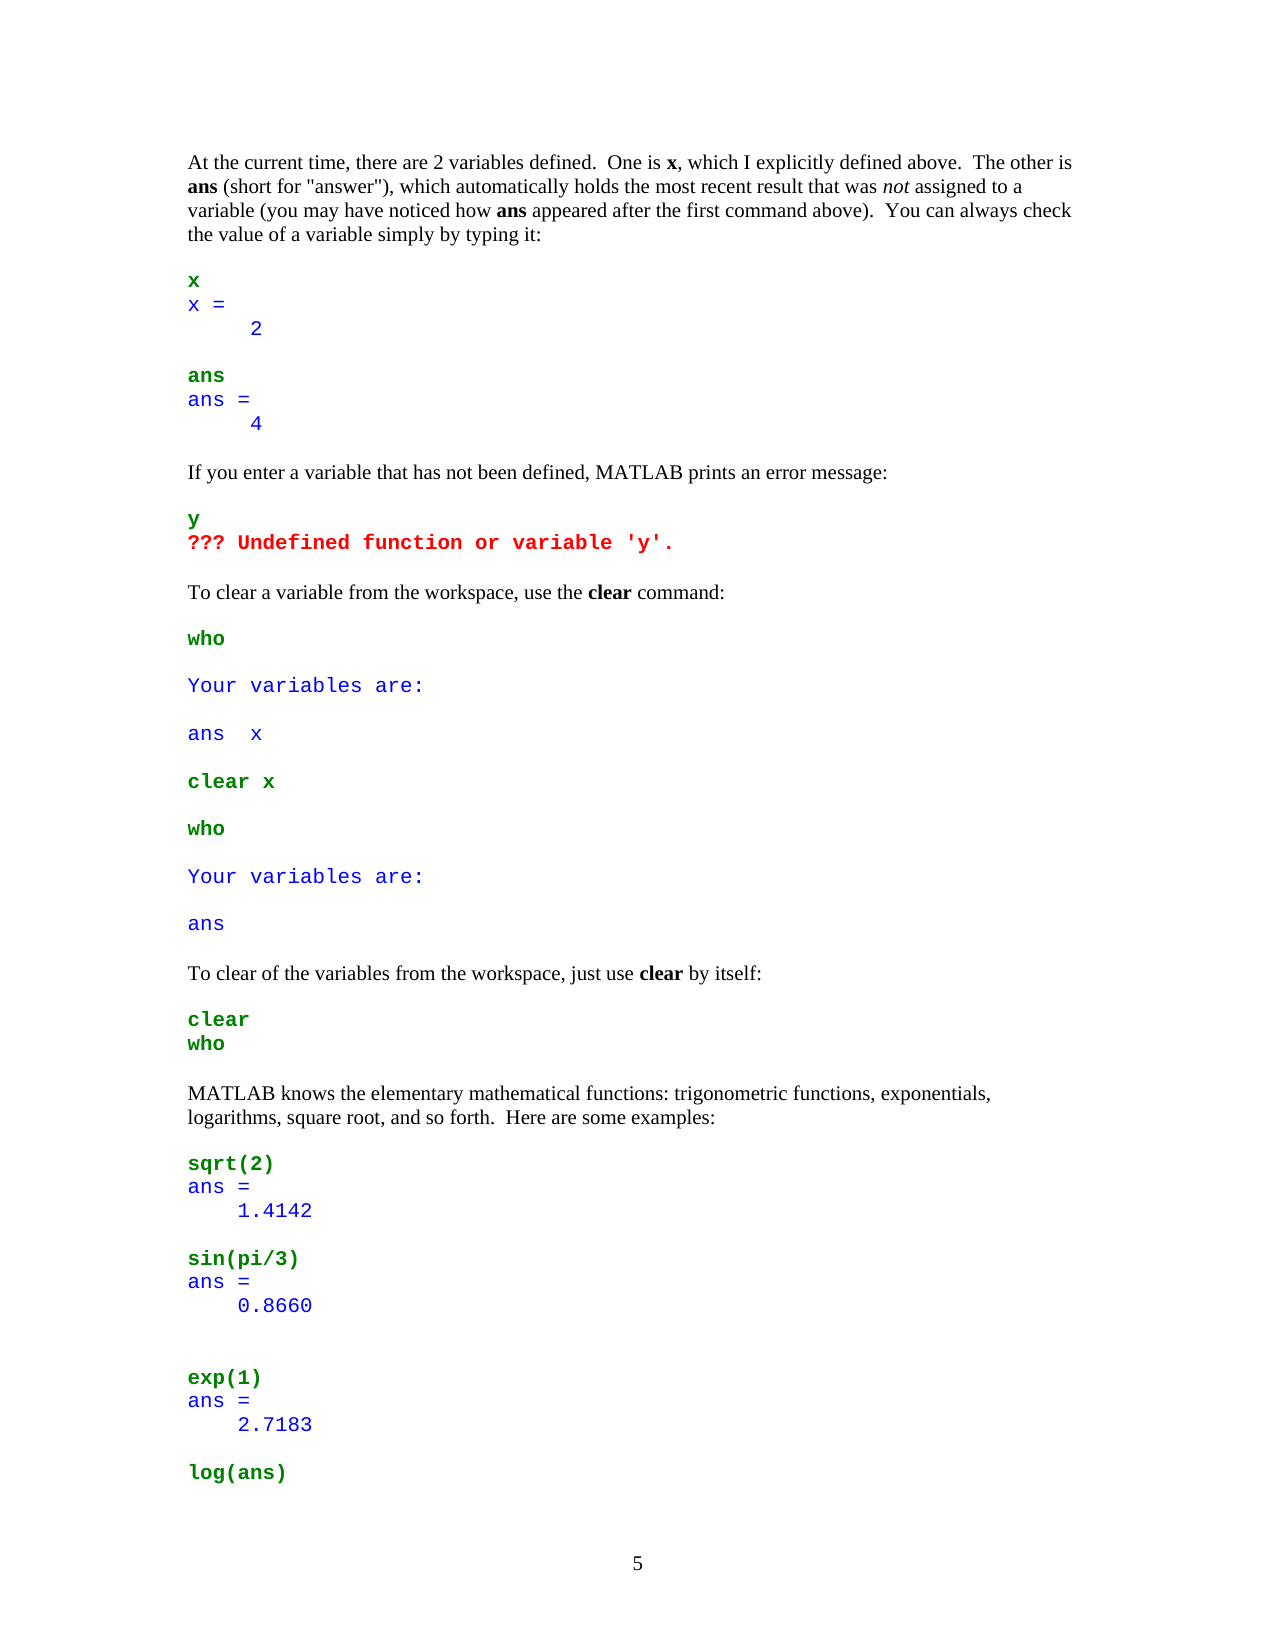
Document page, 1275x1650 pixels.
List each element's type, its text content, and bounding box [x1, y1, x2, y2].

text y [187, 508, 1087, 532]
text ans [187, 913, 1087, 937]
text ans x [187, 723, 1087, 747]
text log(ans) [187, 1462, 1087, 1485]
text ans = [187, 1271, 1087, 1295]
text 2.7183 [187, 1414, 1087, 1438]
text To clear of the variables from the workspace, just use clear by itself: [187, 961, 1087, 985]
text 4 [187, 413, 1087, 436]
text who [187, 1033, 1087, 1056]
text ans = [187, 1176, 1087, 1200]
text clear x [187, 771, 1087, 794]
text ans = [187, 389, 1087, 413]
text who [187, 818, 1087, 842]
text sqrt(2) [187, 1153, 1087, 1176]
text 0.8660 [187, 1295, 1087, 1319]
text Your variables are: [187, 675, 1087, 699]
text x = [187, 294, 1087, 318]
text Your variables are: [187, 866, 1087, 889]
text At the current time, there are 2 variables defined. One is x, which I explicitly defined above. The other is ans (short for "answer"), which automatically holds the most recent result that was not assigned to a variable (you may have noticed how ans appeared after the first command above). You can always check the value of a variable simply by typing it: [187, 150, 1087, 246]
text 2 [187, 318, 1087, 341]
text 1.4142 [187, 1200, 1087, 1224]
text ans = [187, 1390, 1087, 1414]
text x [187, 270, 1087, 294]
text ??? Undefined function or variable 'y'. [187, 532, 1087, 556]
text If you enter a variable that has not been defined, MATLAB prints an error message: [187, 460, 1087, 484]
text To clear a variable from the workspace, use the clear command: [187, 580, 1087, 604]
text MATLAB knows the elementary mathematical functions: trigonometric functions, exponentials, logarithms, square root, and so forth. Here are some examples: [187, 1081, 1087, 1129]
text who [187, 628, 1087, 652]
text exp(1) [187, 1367, 1087, 1390]
text ans [187, 365, 1087, 389]
text sin(pi/3) [187, 1248, 1087, 1271]
text clear [187, 1009, 1087, 1033]
